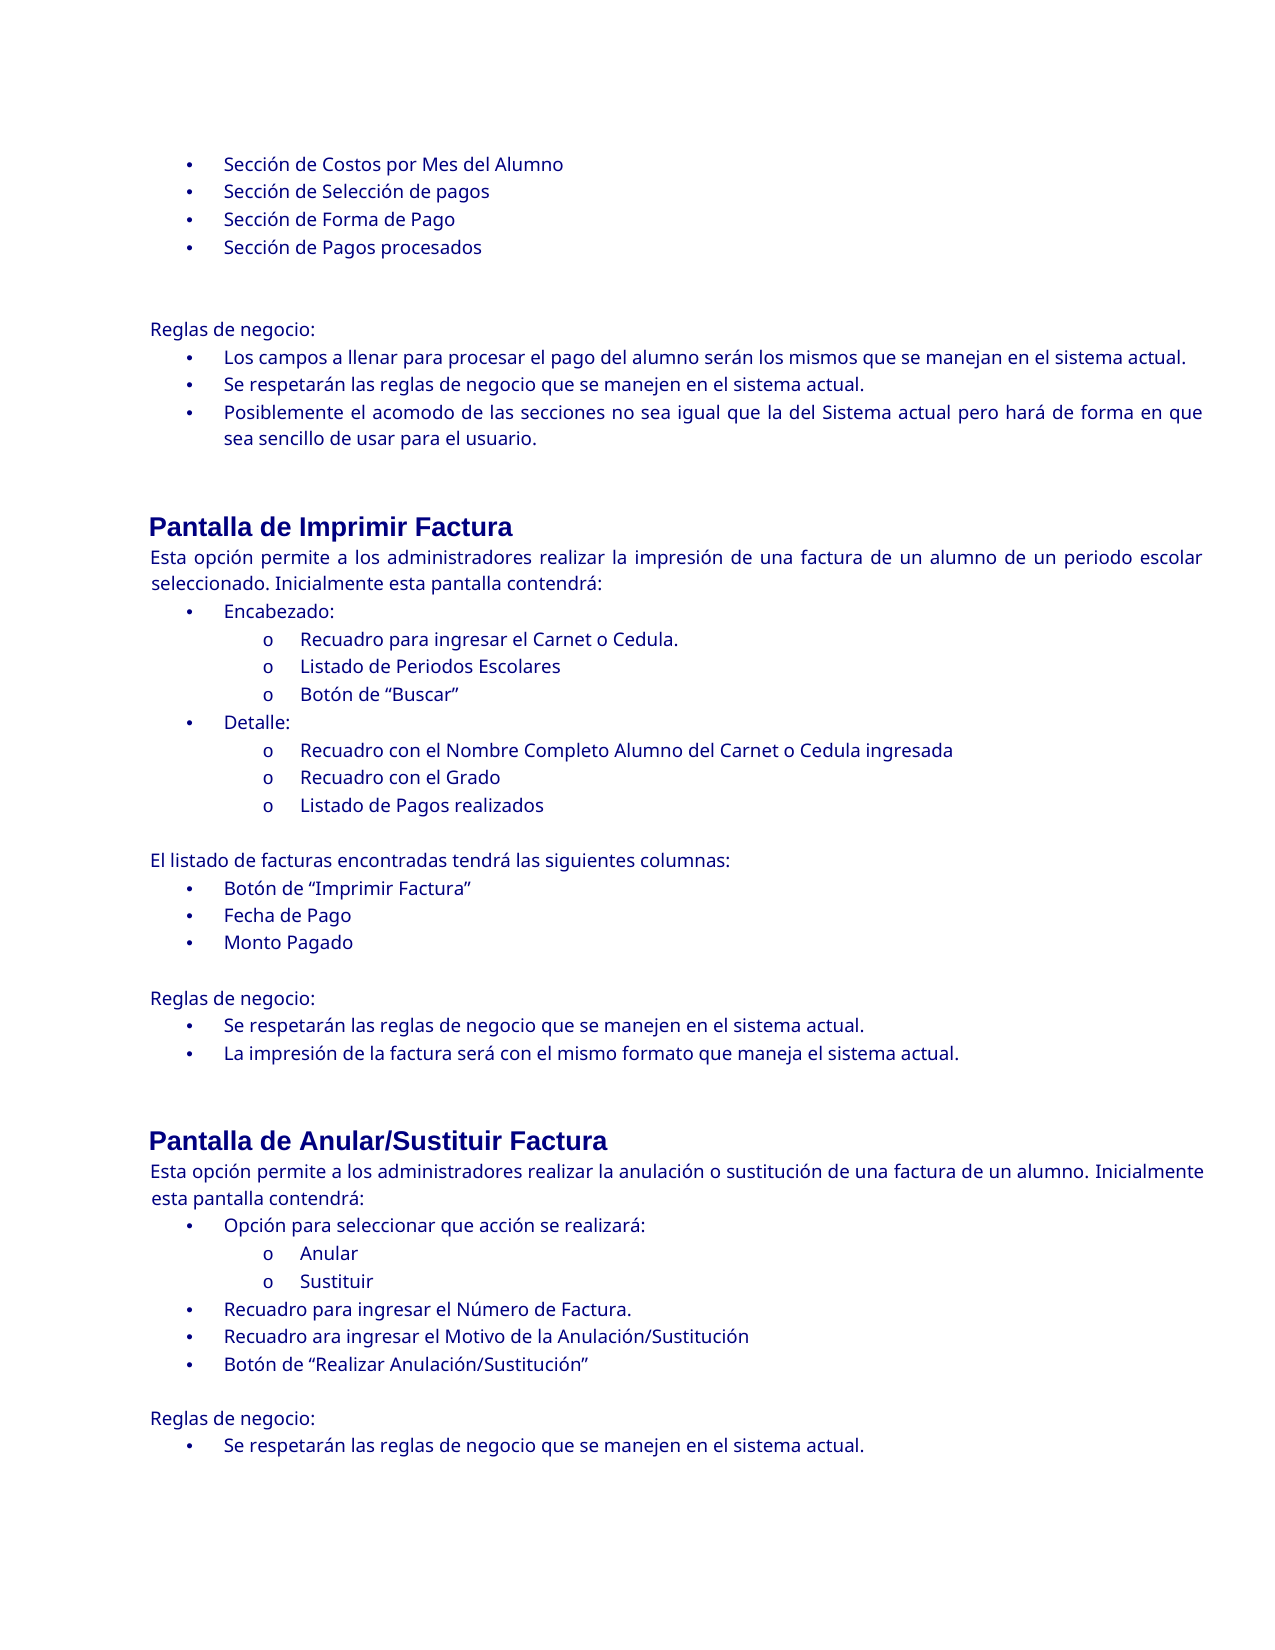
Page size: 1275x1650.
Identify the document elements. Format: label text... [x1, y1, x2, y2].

text Reglas de negocio: [150, 985, 1204, 1010]
list Botón de “Imprimir Factura” [186, 875, 1204, 901]
list Sección de Pagos procesados [186, 234, 1204, 259]
list Se respetarán las reglas de negocio que se manejen en el sistema actual. [186, 1012, 1204, 1038]
list Sección de Selección de pagos [186, 179, 1204, 204]
list Recuadro para ingresar el Carnet o Cedula. [262, 626, 1109, 652]
text o Anular [262, 1240, 380, 1266]
subtitle Pantalla de Anular/Sustituir Factura [148, 1125, 1040, 1156]
list Sección de Costos por Mes del Alumno [186, 151, 1204, 177]
list Botón de “Buscar” [262, 681, 1109, 707]
list Recuadro para ingresar el Número de Factura. [186, 1296, 1204, 1321]
list Se respetarán las reglas de negocio que se manejen en el sistema actual. [186, 1433, 1204, 1458]
text Reglas de negocio: [150, 317, 1204, 342]
text Esta opción permite a los administradores realizar la impresión de una factura de un alumno de un periodo escolar seleccionado. Inicialmente esta pantalla contendrá: [150, 544, 1204, 596]
list Se respetarán las reglas de negocio que se manejen en el sistema actual. [186, 372, 1204, 397]
list Recuadro con el Nombre Completo Alumno del Carnet o Cedula ingresada [262, 737, 1109, 763]
subtitle Pantalla de Imprimir Factura [148, 511, 1040, 542]
text o Sustituir [262, 1268, 380, 1294]
list Monto Pagado [186, 930, 1204, 955]
text El listado de facturas encontradas tendrá las siguientes columnas: [150, 848, 1204, 873]
list Los campos a llenar para procesar el pago del alumno serán los mismos que se manejan en el sistema actual. [186, 344, 1204, 370]
list Botón de “Realizar Anulación/Sustitución” [186, 1351, 1204, 1377]
list La impresión de la factura será con el mismo formato que maneja el sistema actual. [186, 1040, 1204, 1066]
list Listado de Pagos realizados [262, 792, 1109, 818]
text Esta opción permite a los administradores realizar la anulación o sustitución de una factura de un alumno. Inicialmente esta pantalla contendrá: [150, 1159, 1204, 1211]
list Recuadro con el Grado [262, 765, 1109, 790]
list Recuadro ara ingresar el Motivo de la Anulación/Sustitución [186, 1323, 1204, 1349]
list Detalle: [186, 709, 1204, 735]
list Listado de Periodos Escolares [262, 654, 1109, 679]
list Posiblemente el acomodo de las secciones no sea igual que la del Sistema actual pero hará de forma en que sea sencillo de usar para el usuario. [186, 399, 1204, 451]
list Sección de Forma de Pago [186, 206, 1204, 232]
list Encabezado: [186, 598, 1204, 624]
text Reglas de negocio: [150, 1405, 1204, 1431]
list Fecha de Pago [186, 902, 1204, 928]
list Opción para seleccionar que acción se realizará: [186, 1213, 1204, 1238]
